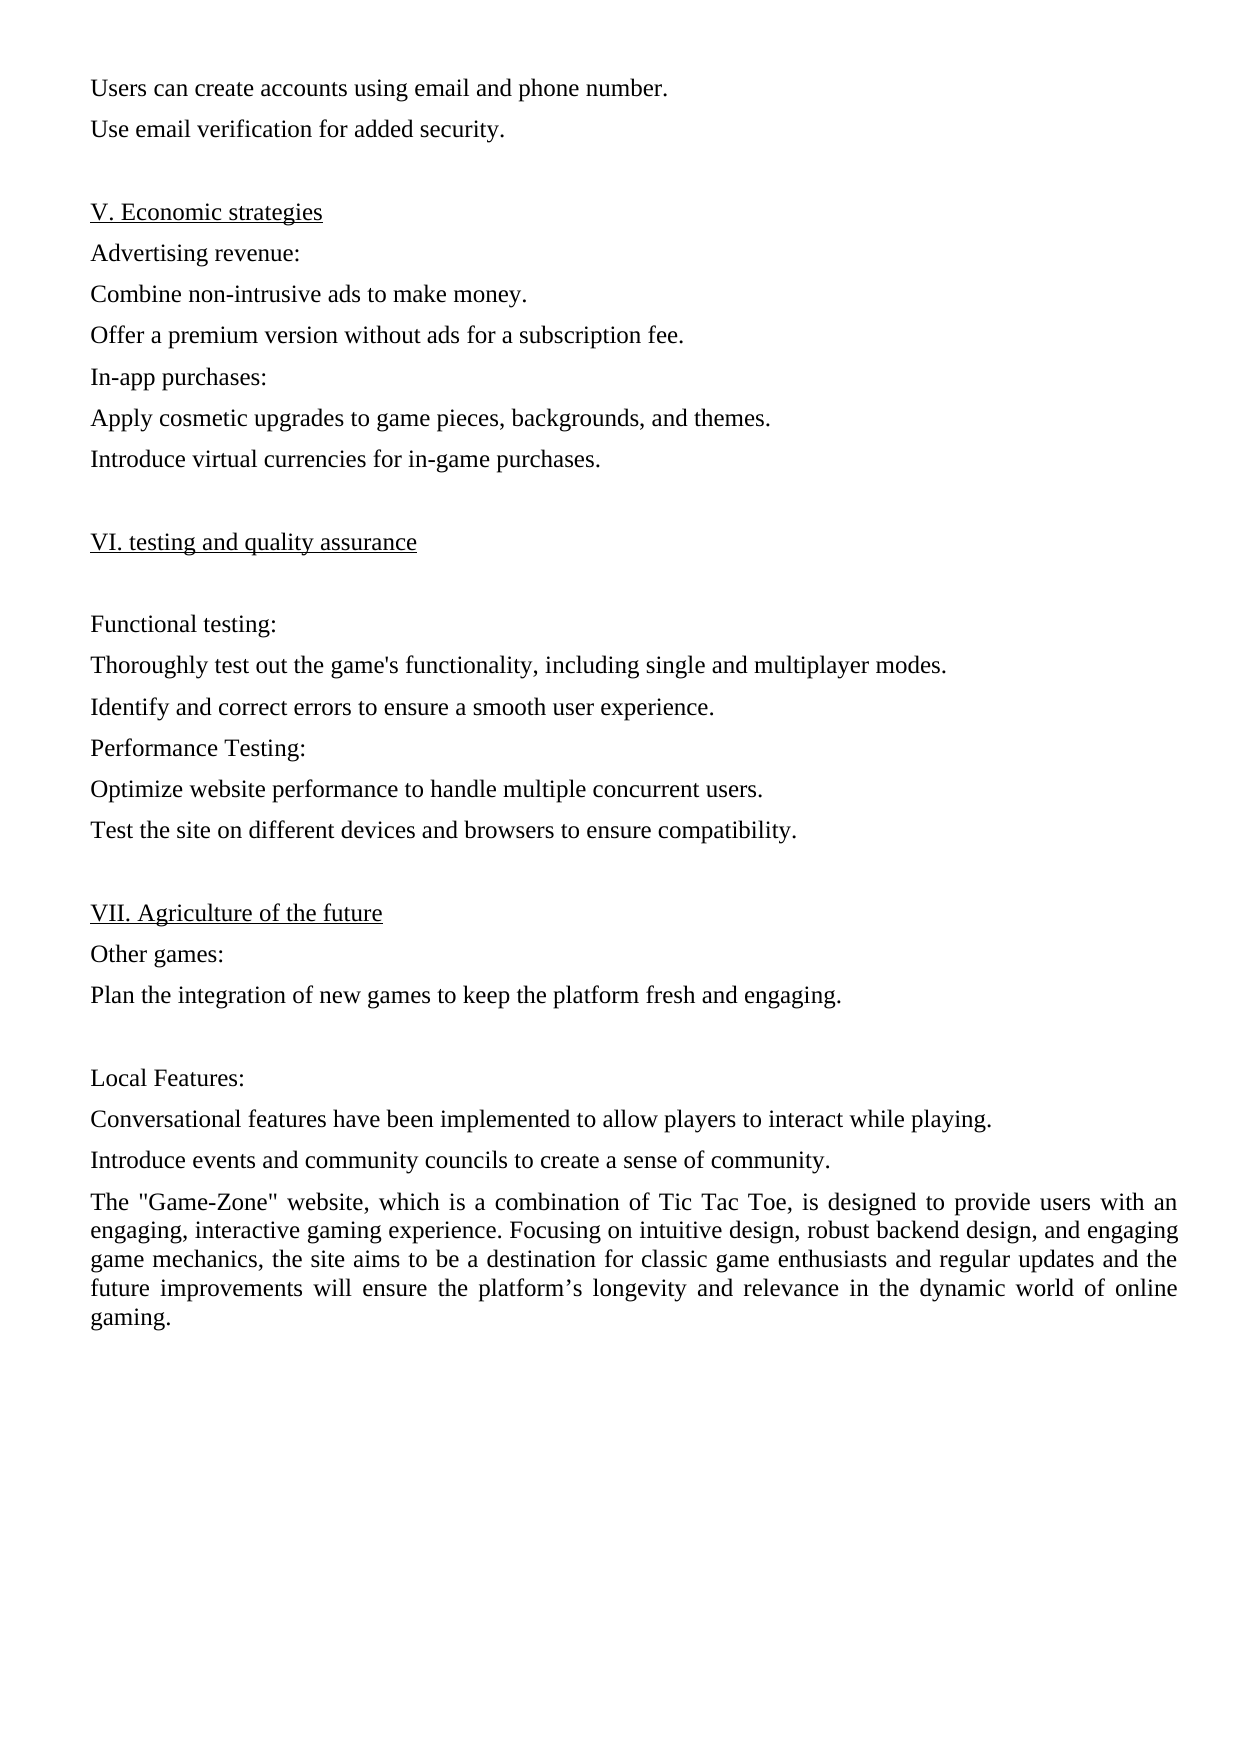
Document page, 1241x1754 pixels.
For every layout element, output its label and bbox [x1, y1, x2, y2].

table_header [89, 59, 1181, 1694]
